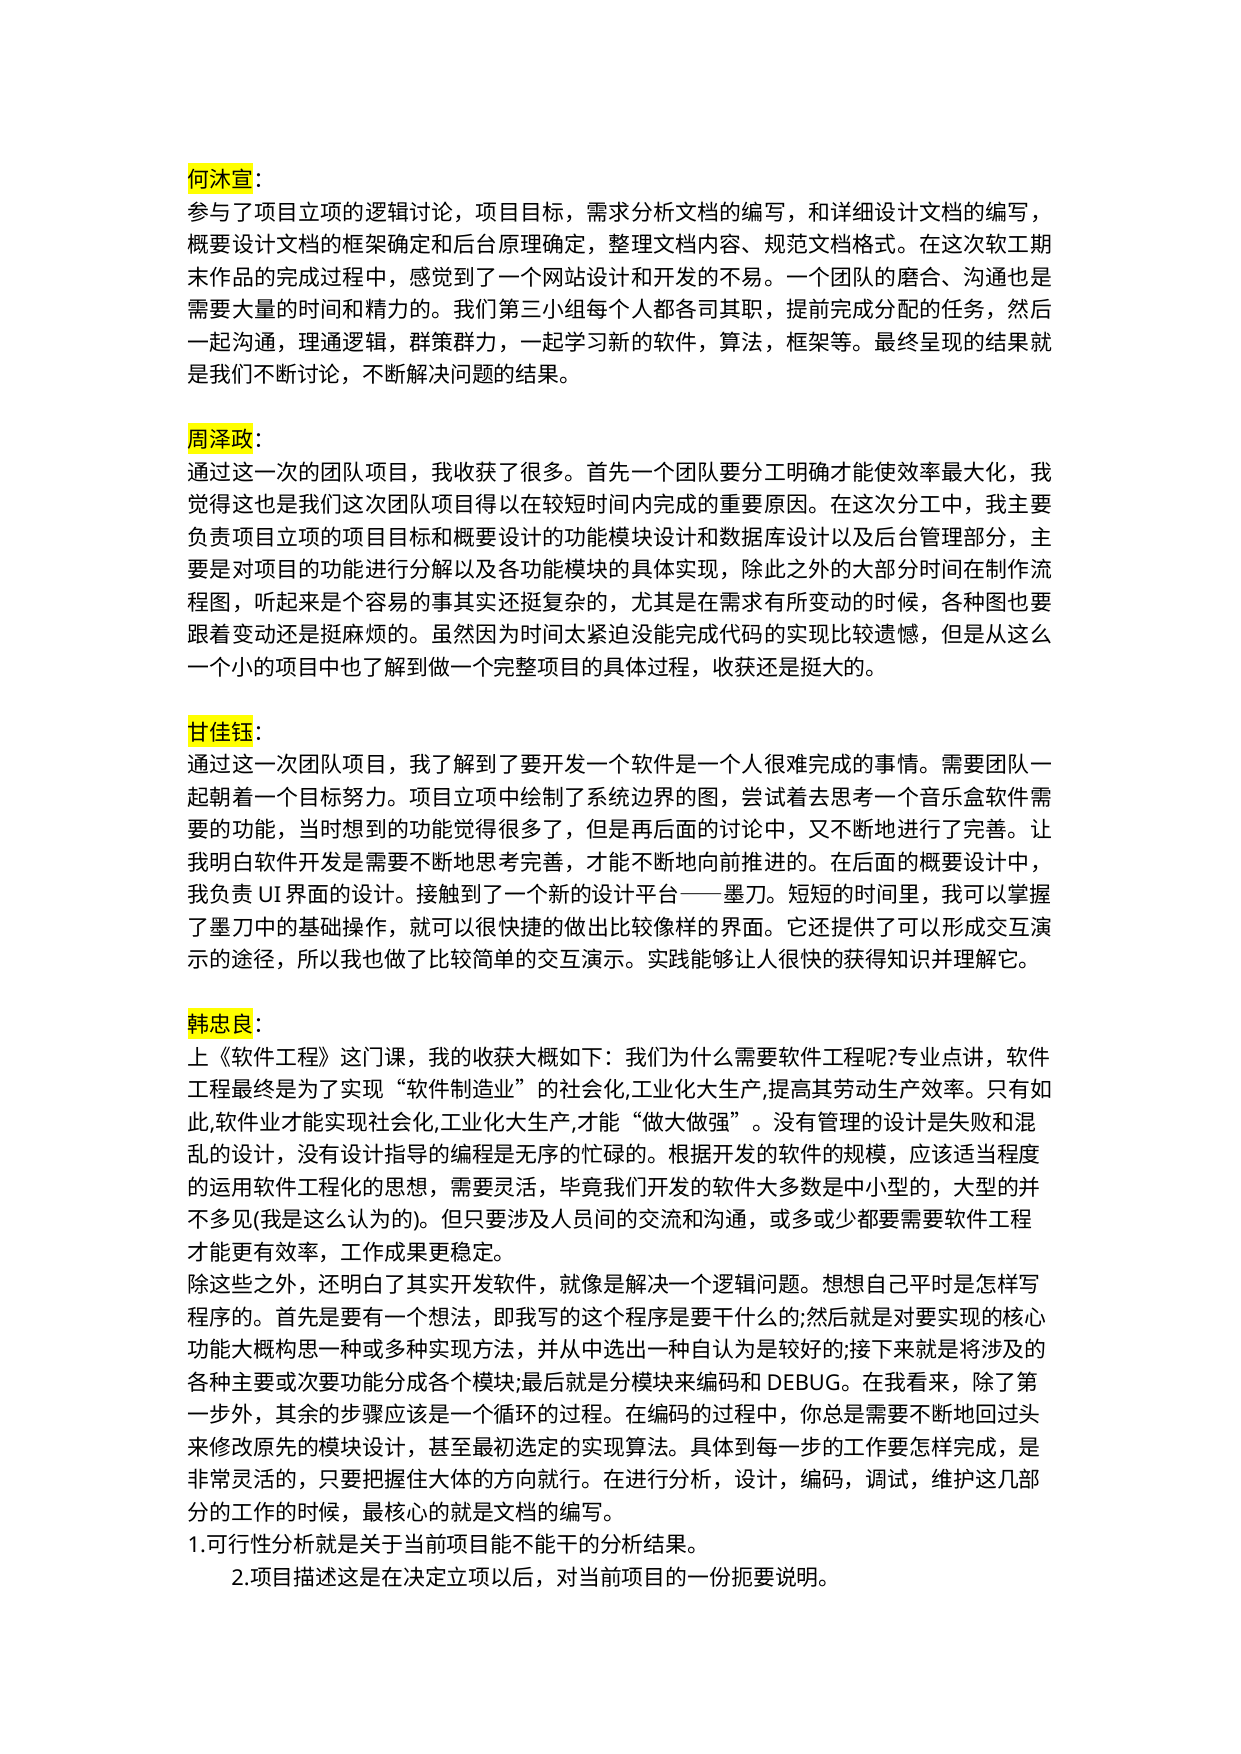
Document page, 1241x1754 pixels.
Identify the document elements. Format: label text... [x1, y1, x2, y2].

text 参与了项目立项的逻辑讨论，项目目标，需求分析文档的编写，和详细设计文档的编写，概要设计文档的框架确定和后台原理确定，整理文档内容、规范文档格式。在这次软工期末作品的完成过程中，感觉到了一个网站设计和开发的不易。一个团队的磨合、沟通也是需要大量的时间和精力的。我们第三小组每个人都各司其职，提前完成分配的任务，然后一起沟通，理通逻辑，群策群力，一起学习新的软件，算法，框架等。最终呈现的结果就是我们不断讨论，不断解决问题的结果。 [187, 194, 1053, 389]
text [187, 1039, 1053, 1592]
text 周泽政： [187, 422, 1053, 454]
text 甘佳钰： [187, 714, 1053, 747]
text 通过这一次团队项目，我了解到了要开发一个软件是一个人很难完成的事情。需要团队一起朝着一个目标努力。项目立项中绘制了系统边界的图，尝试着去思考一个音乐盒软件需要的功能，当时想到的功能觉得很多了，但是再后面的讨论中，又不断地进行了完善。让我明白软件开发是需要不断地思考完善，才能不断地向前推进的。在后面的概要设计中，我负责UI界面的设计。接触到了一个新的设计平台——墨刀。短短的时间里，我可以掌握了墨刀中的基础操作，就可以很快捷的做出比较像样的界面。它还提供了可以形成交互演示的途径，所以我也做了比较简单的交互演示。实践能够让人很快的获得知识并理解它。 [187, 747, 1053, 974]
text 通过这一次的团队项目，我收获了很多。首先一个团队要分工明确才能使效率最大化，我觉得这也是我们这次团队项目得以在较短时间内完成的重要原因。在这次分工中，我主要负责项目立项的项目目标和概要设计的功能模块设计和数据库设计以及后台管理部分，主要是对项目的功能进行分解以及各功能模块的具体实现，除此之外的大部分时间在制作流程图，听起来是个容易的事其实还挺复杂的，尤其是在需求有所变动的时候，各种图也要跟着变动还是挺麻烦的。虽然因为时间太紧迫没能完成代码的实现比较遗憾，但是从这么一个小的项目中也了解到做一个完整项目的具体过程，收获还是挺大的。 [187, 454, 1053, 682]
text 何沐宣： [187, 162, 1053, 194]
text 韩忠良： [187, 1007, 1053, 1039]
